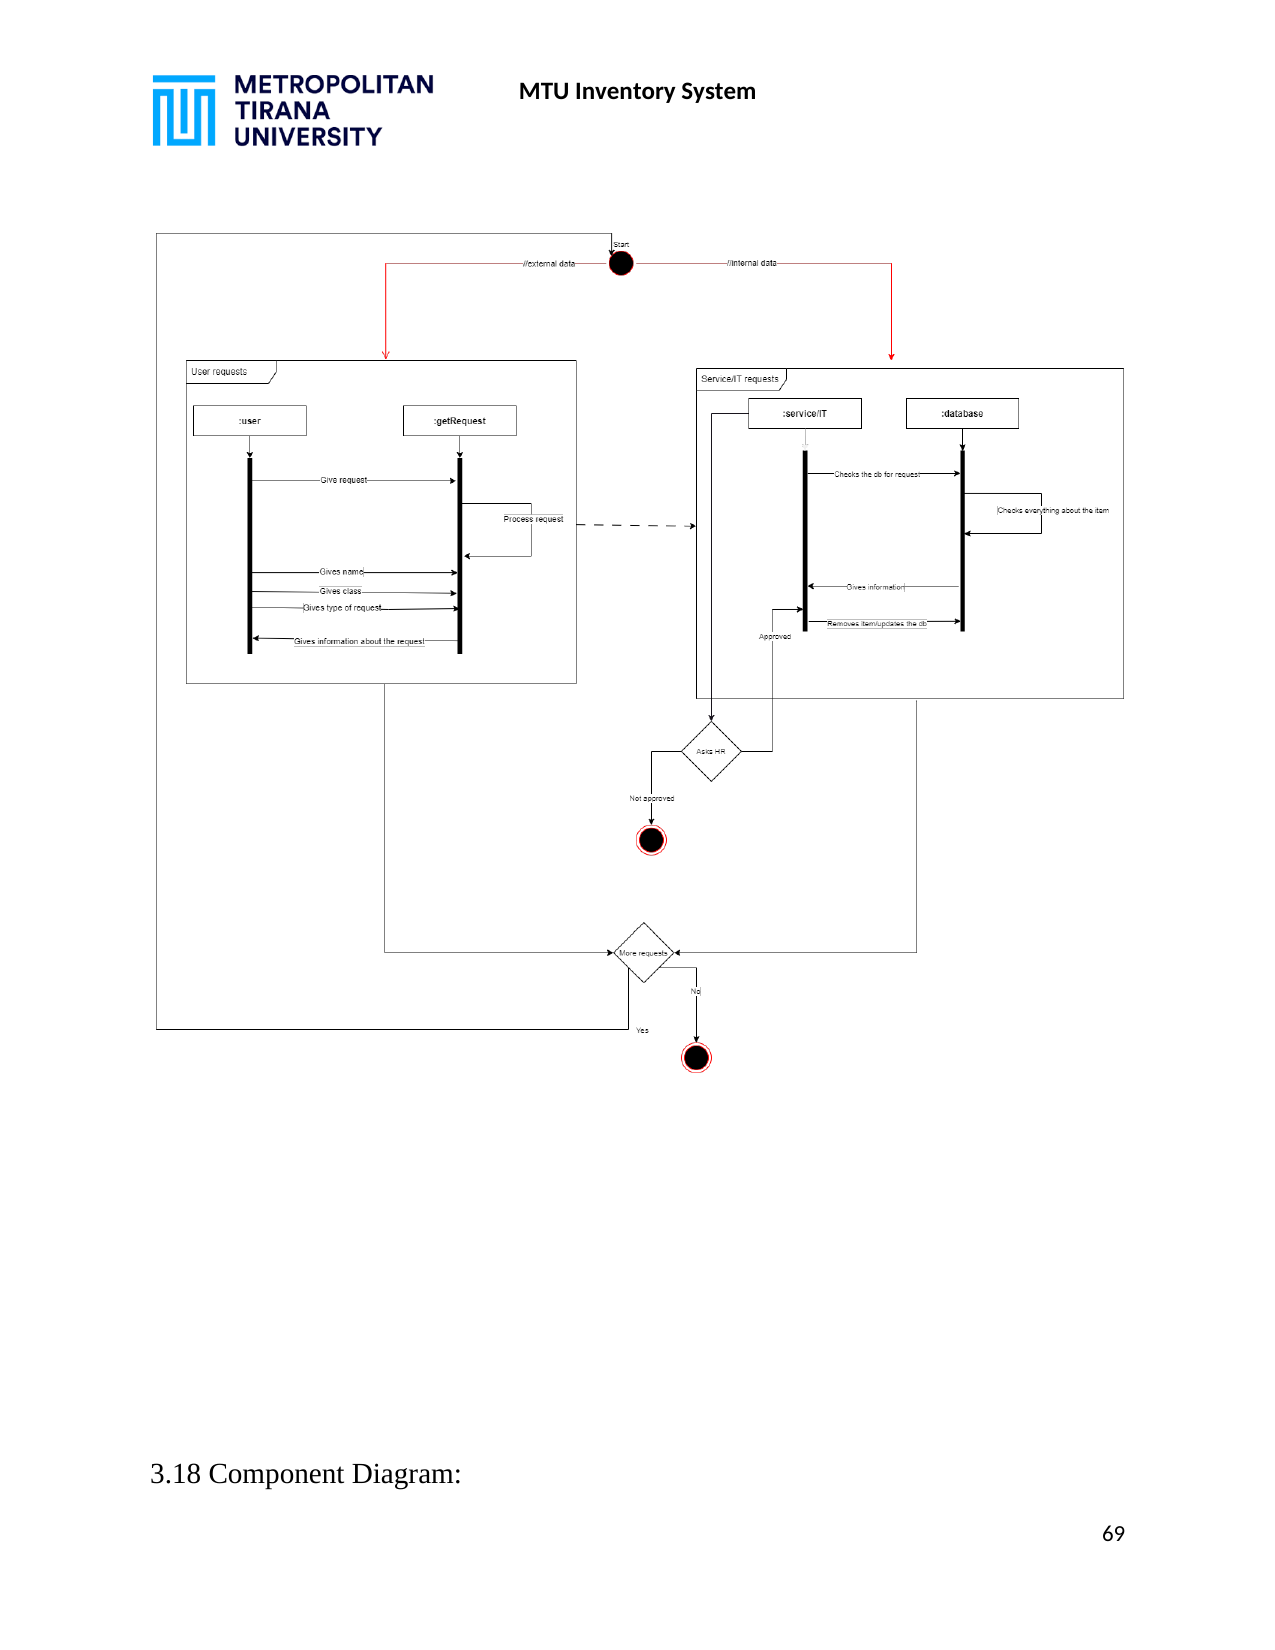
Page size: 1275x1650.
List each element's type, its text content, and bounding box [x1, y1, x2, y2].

picture [150, 227, 1124, 1073]
picture [150, 75, 439, 147]
text 3.18 Component Diagram: [150, 1456, 1125, 1489]
